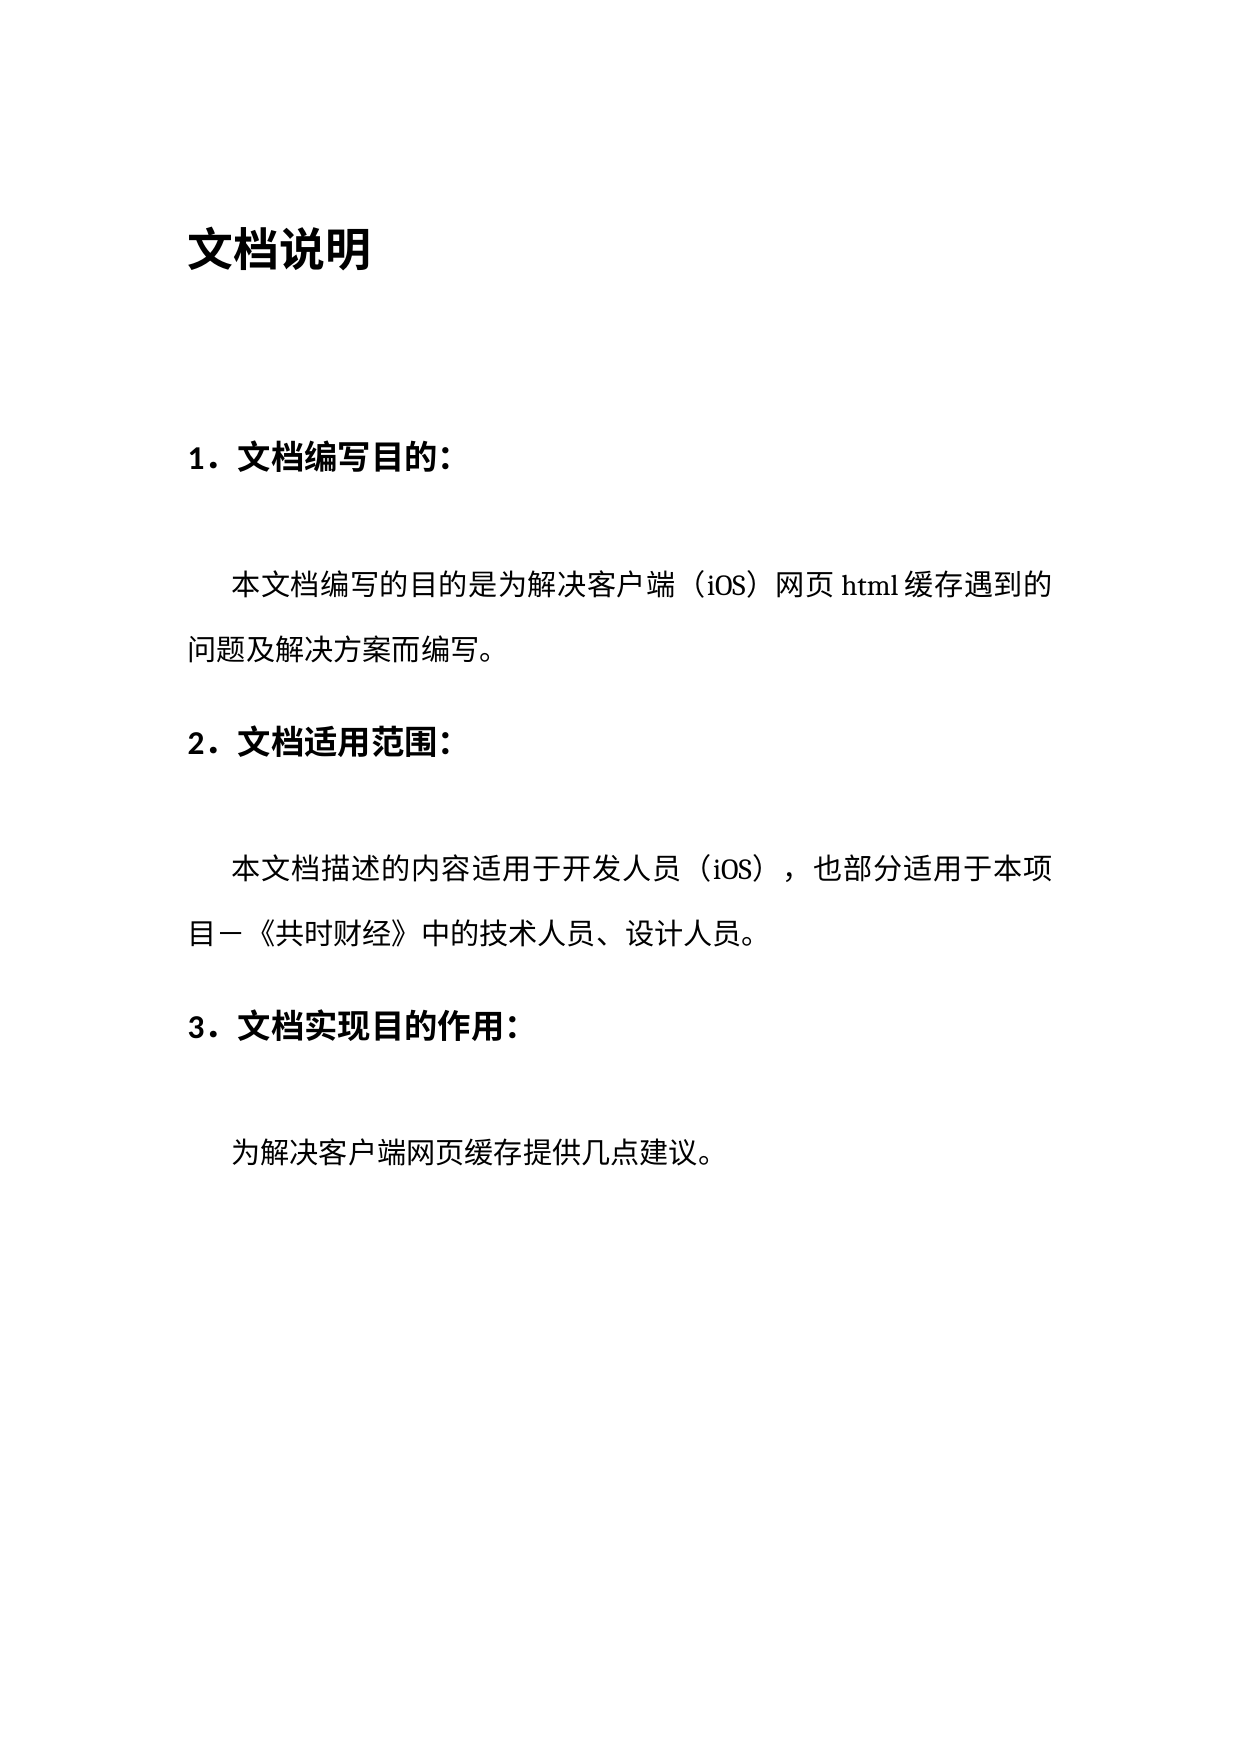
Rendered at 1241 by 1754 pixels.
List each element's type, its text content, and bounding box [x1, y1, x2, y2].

subtitle 3．文档实现目的作用： [187, 991, 1053, 1056]
subtitle 2．文档适用范围： [187, 707, 1053, 772]
subtitle 文档说明 [187, 197, 1053, 295]
text 本文档描述的内容适用于开发人员（iOS），也部分适用于本项目－《共时财经》中的技术人员、设计人员。 [187, 834, 1053, 964]
text 本文档编写的目的是为解决客户端（iOS）网页html缓存遇到的问题及解决方案而编写。 [187, 550, 1053, 680]
text 为解决客户端网页缓存提供几点建议。 [187, 1118, 1053, 1183]
subtitle 1．文档编写目的： [187, 423, 1053, 488]
